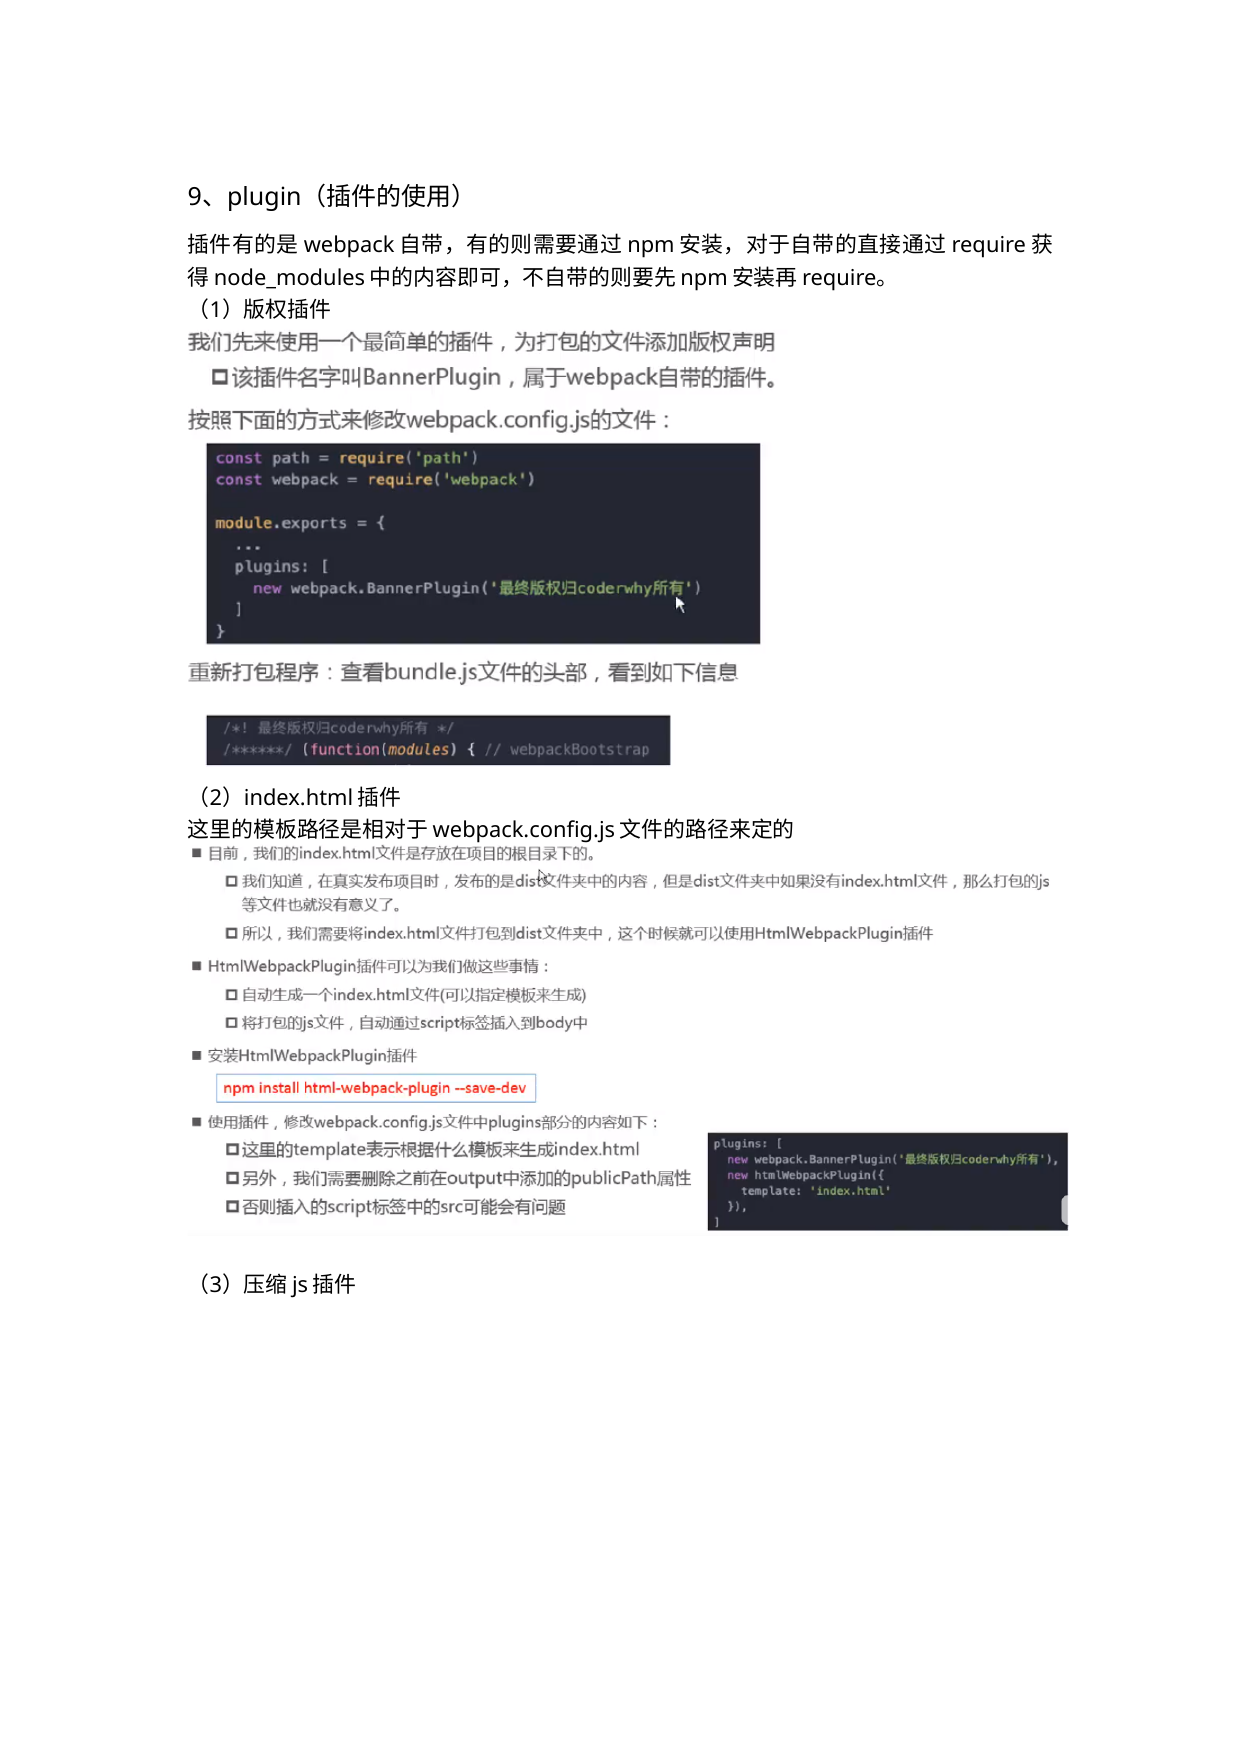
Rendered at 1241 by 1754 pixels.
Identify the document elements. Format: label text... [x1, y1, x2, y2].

picture [187, 324, 789, 770]
text （2）index.html插件 [187, 779, 1053, 812]
text 这里的模板路径是相对于webpack.config.js文件的路径来定的 [187, 812, 1053, 844]
picture [187, 844, 1069, 1236]
text 插件有的是webpack自带，有的则需要通过npm安装，对于自带的直接通过require获得node_modules中的内容即可，不自带的则要先npm安装再require。 [187, 227, 1053, 292]
text （3）压缩js插件 [187, 1267, 1053, 1299]
text 9、plugin（插件的使用） [187, 162, 1053, 227]
text （1）版权插件 [187, 292, 1053, 324]
